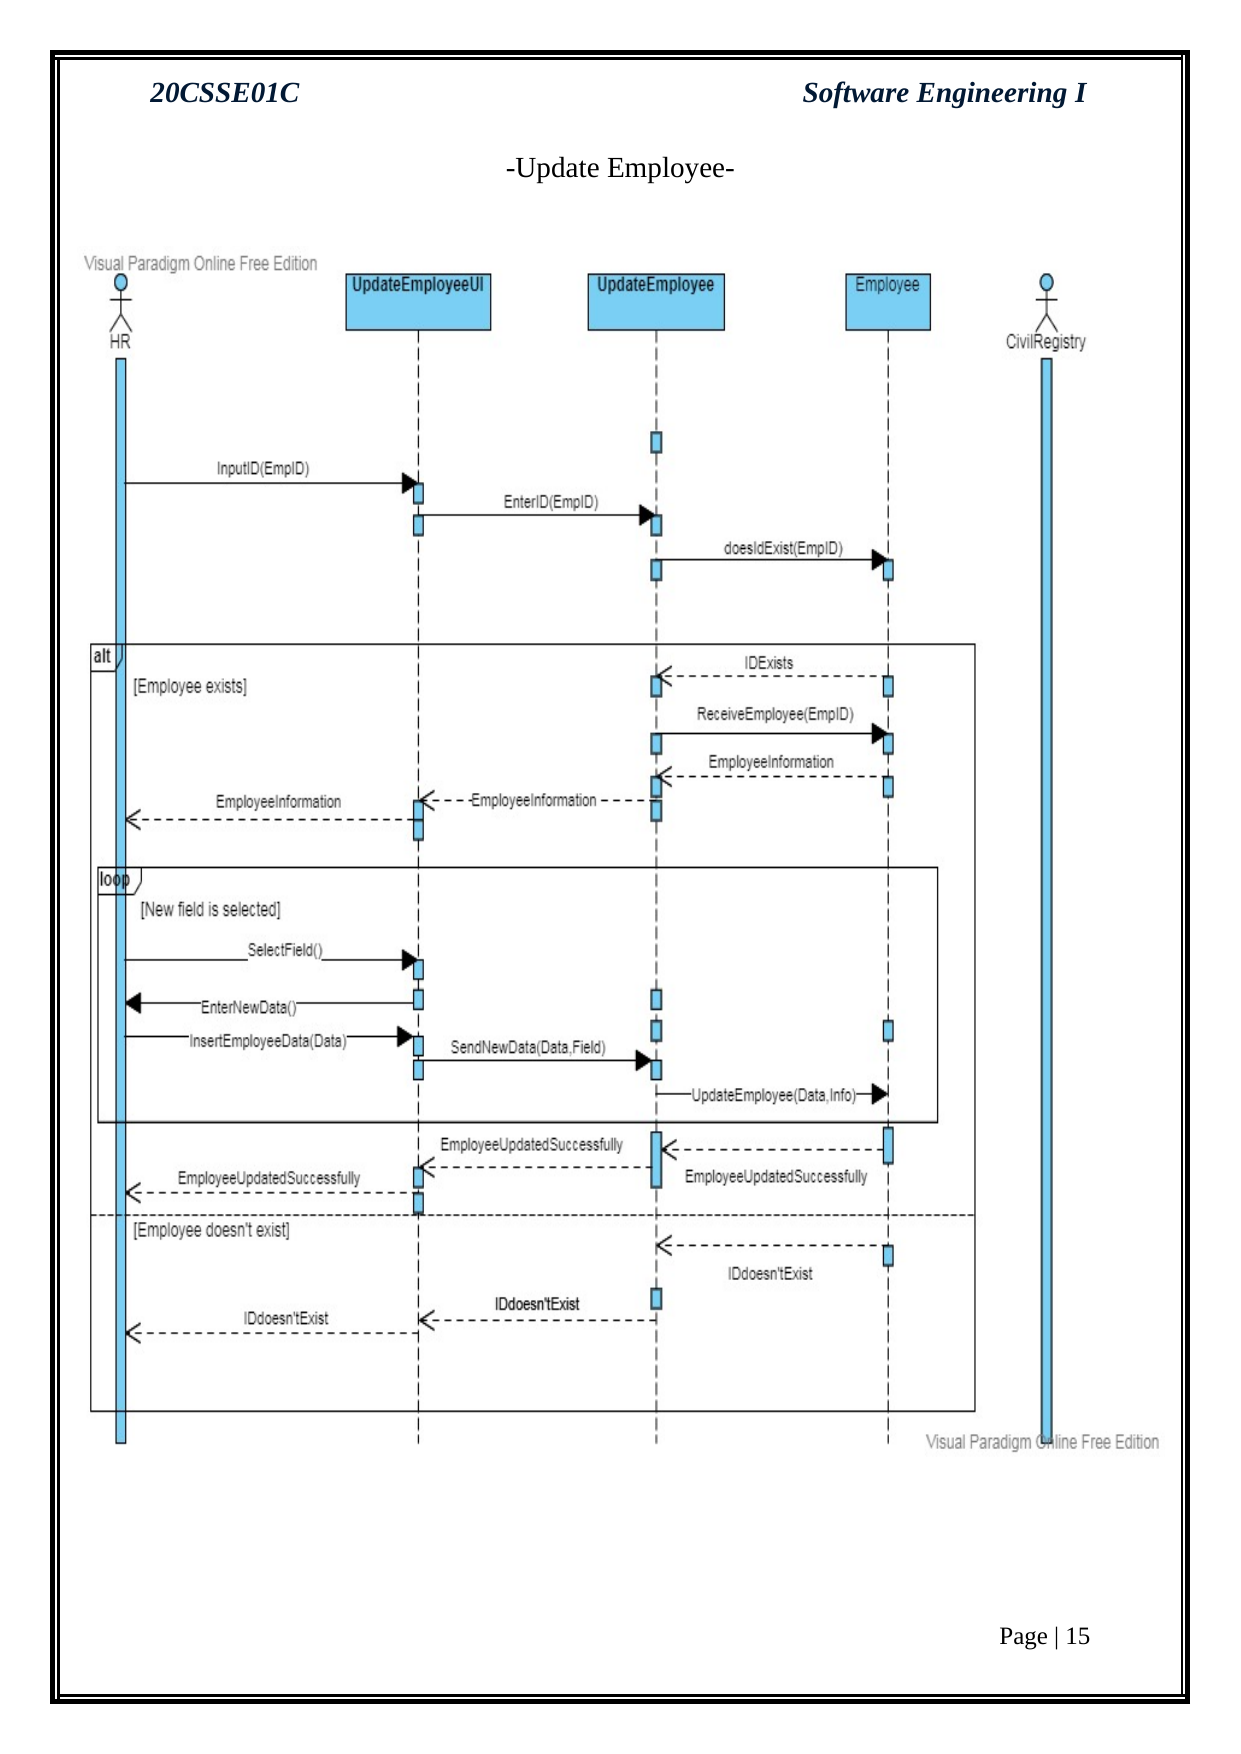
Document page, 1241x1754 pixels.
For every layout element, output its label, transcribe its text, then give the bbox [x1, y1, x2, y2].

picture [77, 246, 1166, 1457]
text -Update Employee- [150, 150, 1090, 184]
